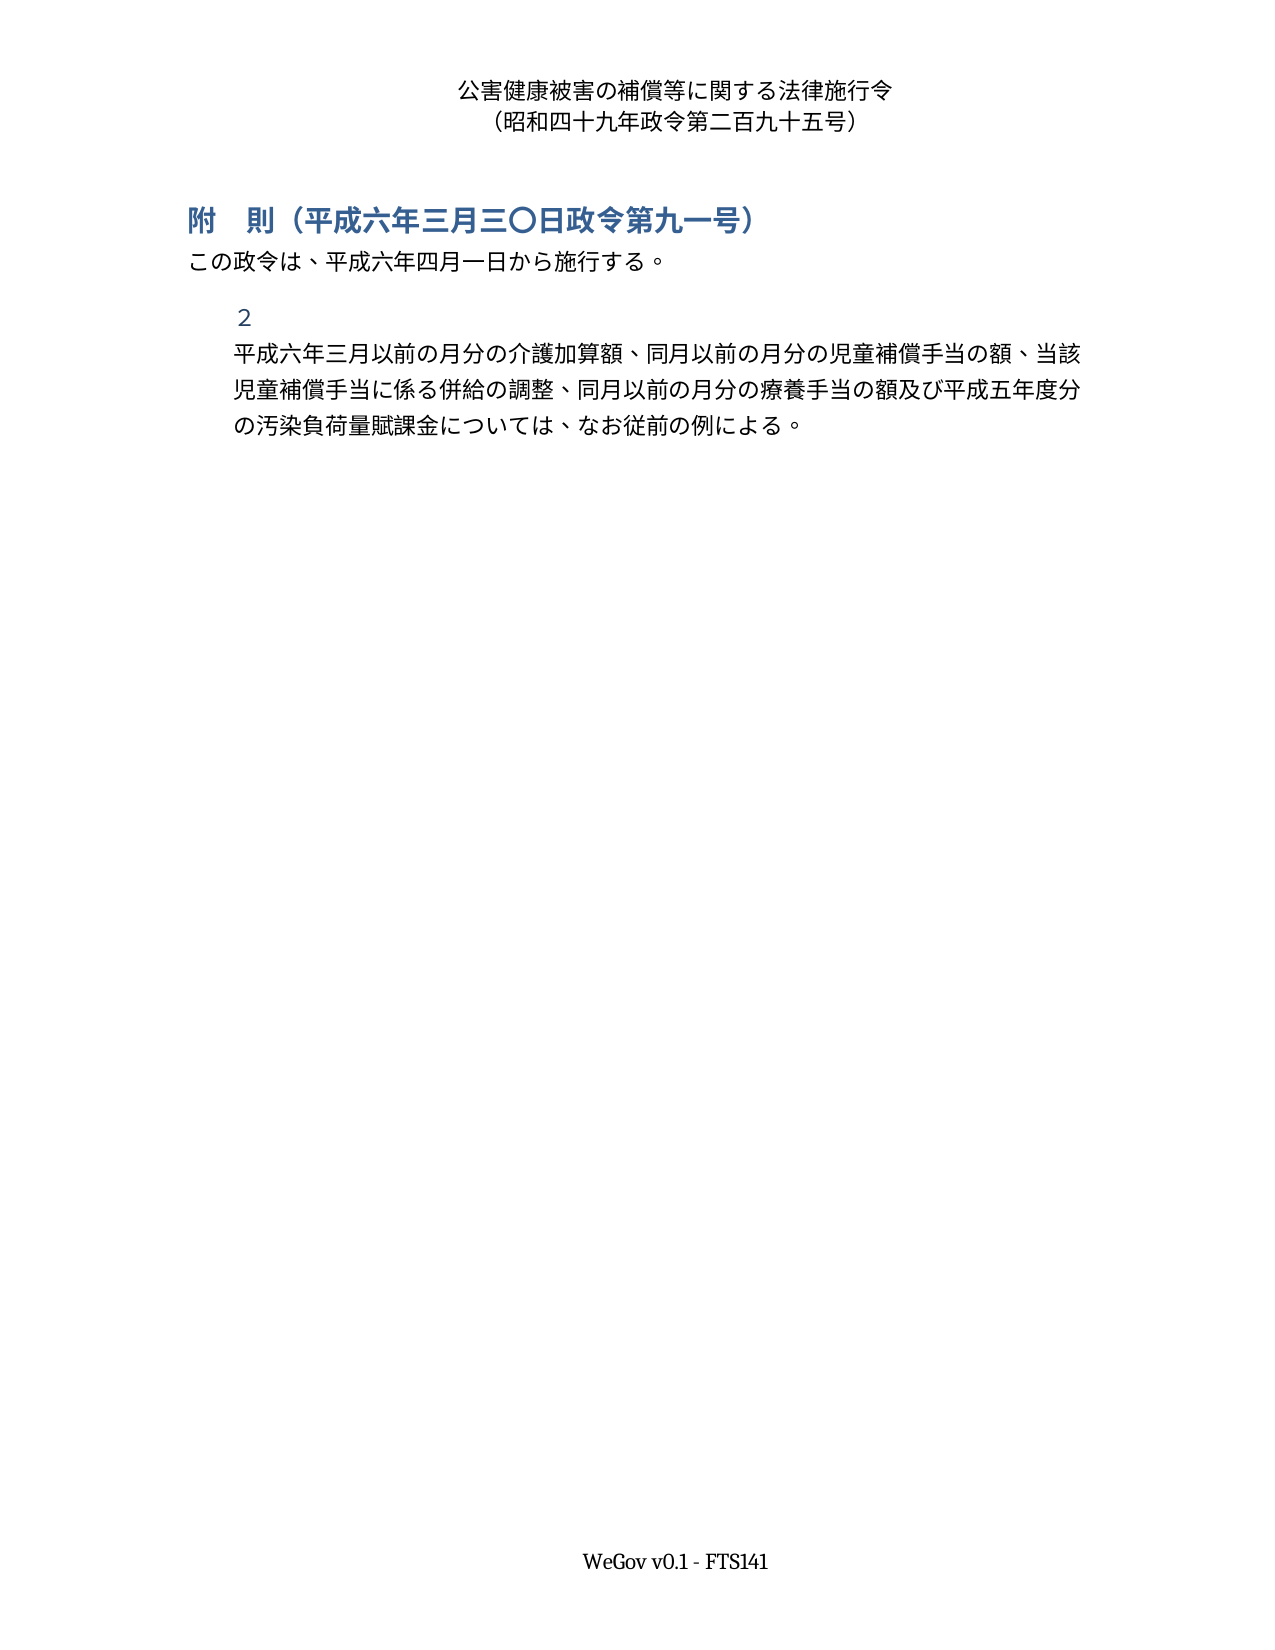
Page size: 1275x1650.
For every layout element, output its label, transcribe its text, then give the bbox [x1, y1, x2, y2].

subtitle 附 則（平成六年三月三〇日政令第九一号） [187, 200, 1087, 240]
text この政令は、平成六年四月一日から施行する。 [187, 246, 1087, 277]
text 平成六年三月以前の月分の介護加算額、同月以前の月分の児童補償手当の額、当該児童補償手当に係る併給の調整、同月以前の月分の療養手当の額及び平成五年度分の汚染負荷量賦課金については、なお従前の例による。 [233, 338, 1087, 441]
subtitle ２ [233, 302, 1087, 334]
